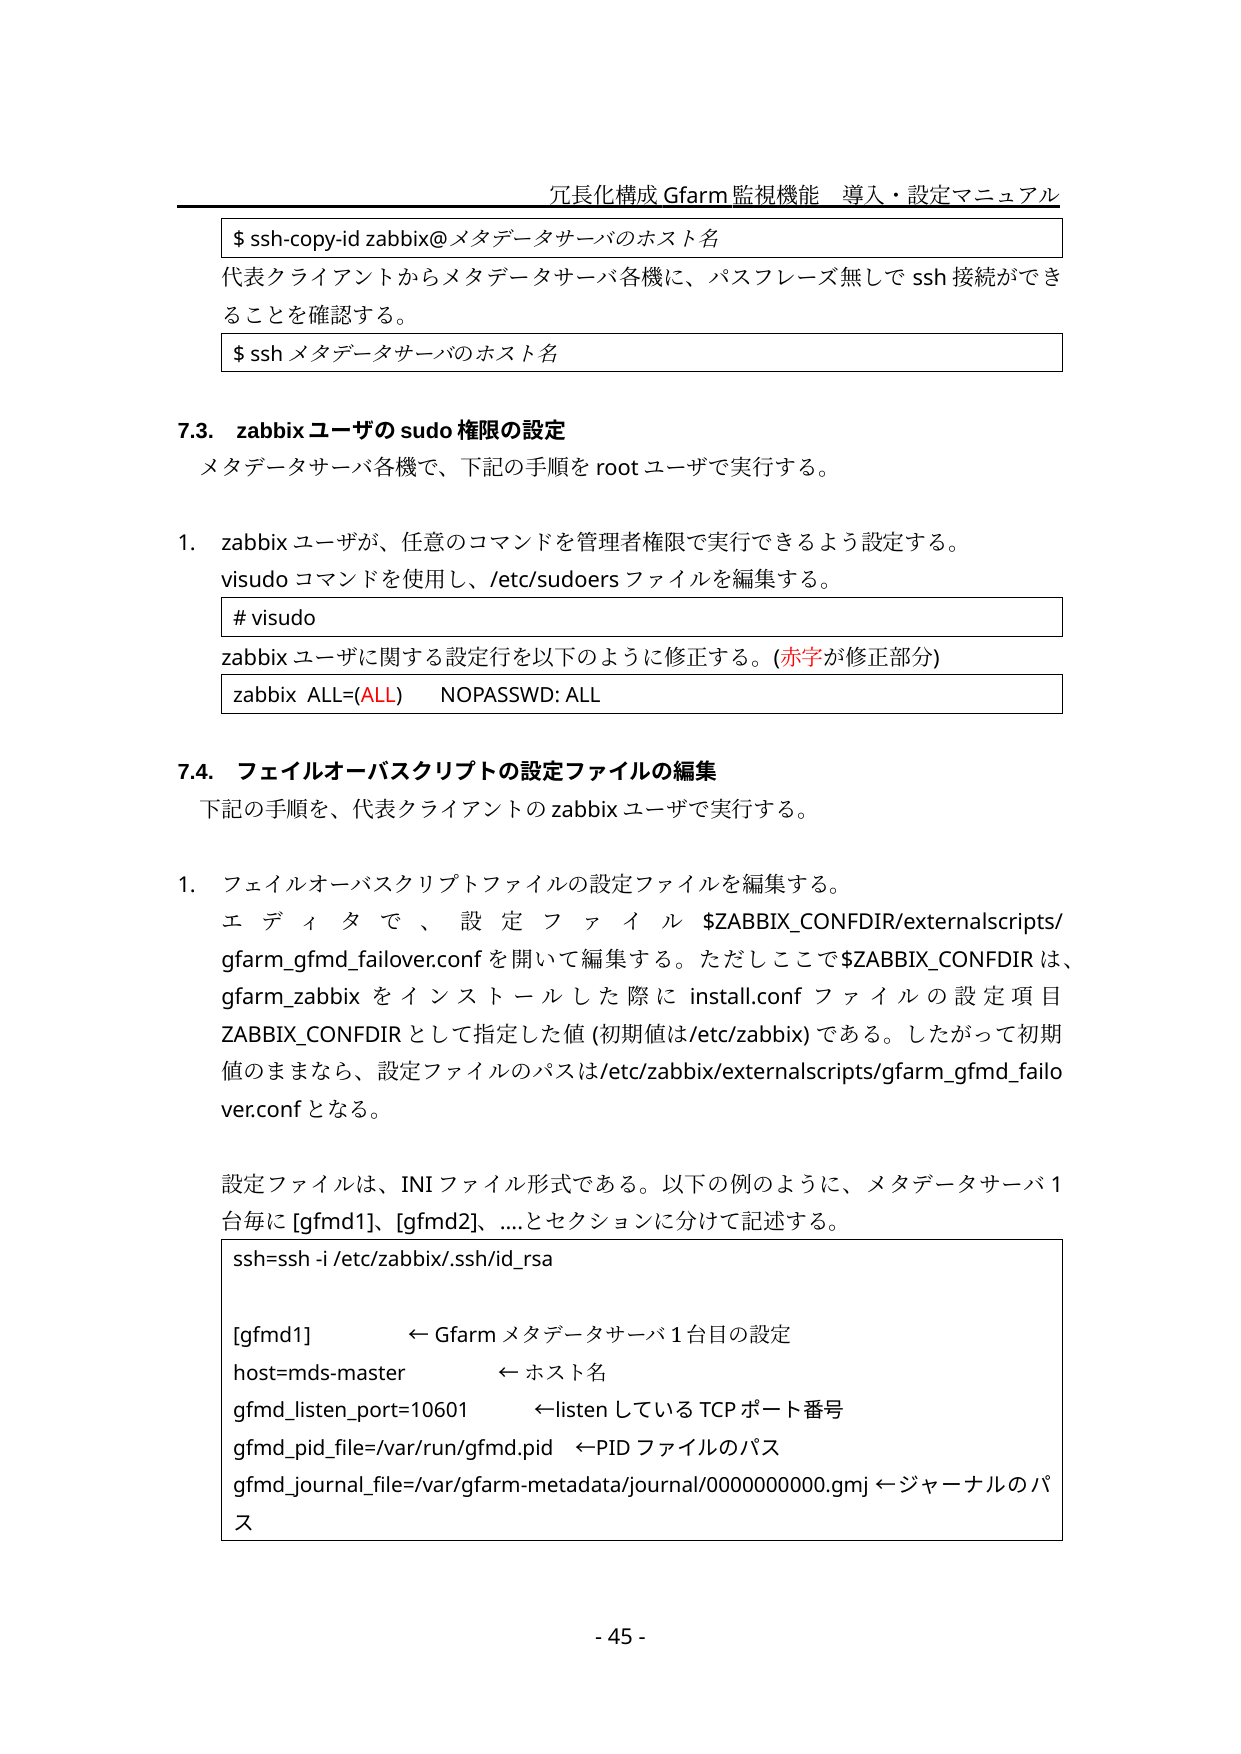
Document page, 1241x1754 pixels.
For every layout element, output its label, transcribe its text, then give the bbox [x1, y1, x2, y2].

table_header # visudo [222, 598, 1062, 636]
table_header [222, 1240, 1062, 1540]
subtitle フェイルオーバスクリプトの設定ファイルの編集 [177, 751, 1063, 789]
table_header $ sshメタデータサーバのホスト名 [222, 334, 1062, 371]
list visudoコマンドを使用し、/etc/sudoersファイルを編集する。 [221, 560, 1063, 597]
subtitle zabbixユーザのsudo権限の設定 [177, 410, 1063, 447]
list 設定ファイルは、INIファイル形式である。以下の例のように、メタデータサーバ1台毎に [gfmd1]、[gfmd2]、....とセクションに分けて記述する。 [221, 1164, 1063, 1239]
list 代表クライアントからメタデータサーバ各機に、パスフレーズ無しでssh接続ができることを確認する。 [221, 258, 1063, 333]
list zabbixユーザに関する設定行を以下のように修正する。(赤字が修正部分) [221, 637, 1063, 674]
text 下記の手順を、代表クライアントのzabbixユーザで実行する。 [177, 789, 1063, 826]
list zabbixユーザが、任意のコマンドを管理者権限で実行できるよう設定する。 [177, 522, 1063, 560]
list エディタで、設定ファイル$ZABBIX_CONFDIR/externalscripts/gfarm_gfmd_failover.confを開いて編集する。ただしここで$ZABBIX_CONFDIRは、gfarm_zabbixをインストールした際にinstall.confファイルの設定項目ZABBIX_CONFDIRとして指定した値 (初期値は/etc/zabbix) である。したがって初期値のままなら、設定ファイルのパスは/etc/zabbix/externalscripts/gfarm_gfmd_failover.confとなる。 [221, 901, 1063, 1126]
list フェイルオーバスクリプトファイルの設定ファイルを編集する。 [177, 864, 1063, 901]
text メタデータサーバ各機で、下記の手順をrootユーザで実行する。 [177, 447, 1063, 485]
table_header zabbix ALL=(ALL) NOPASSWD: ALL [222, 675, 1062, 713]
table_header $ ssh-copy-id zabbix@メタデータサーバのホスト名 [222, 219, 1062, 257]
